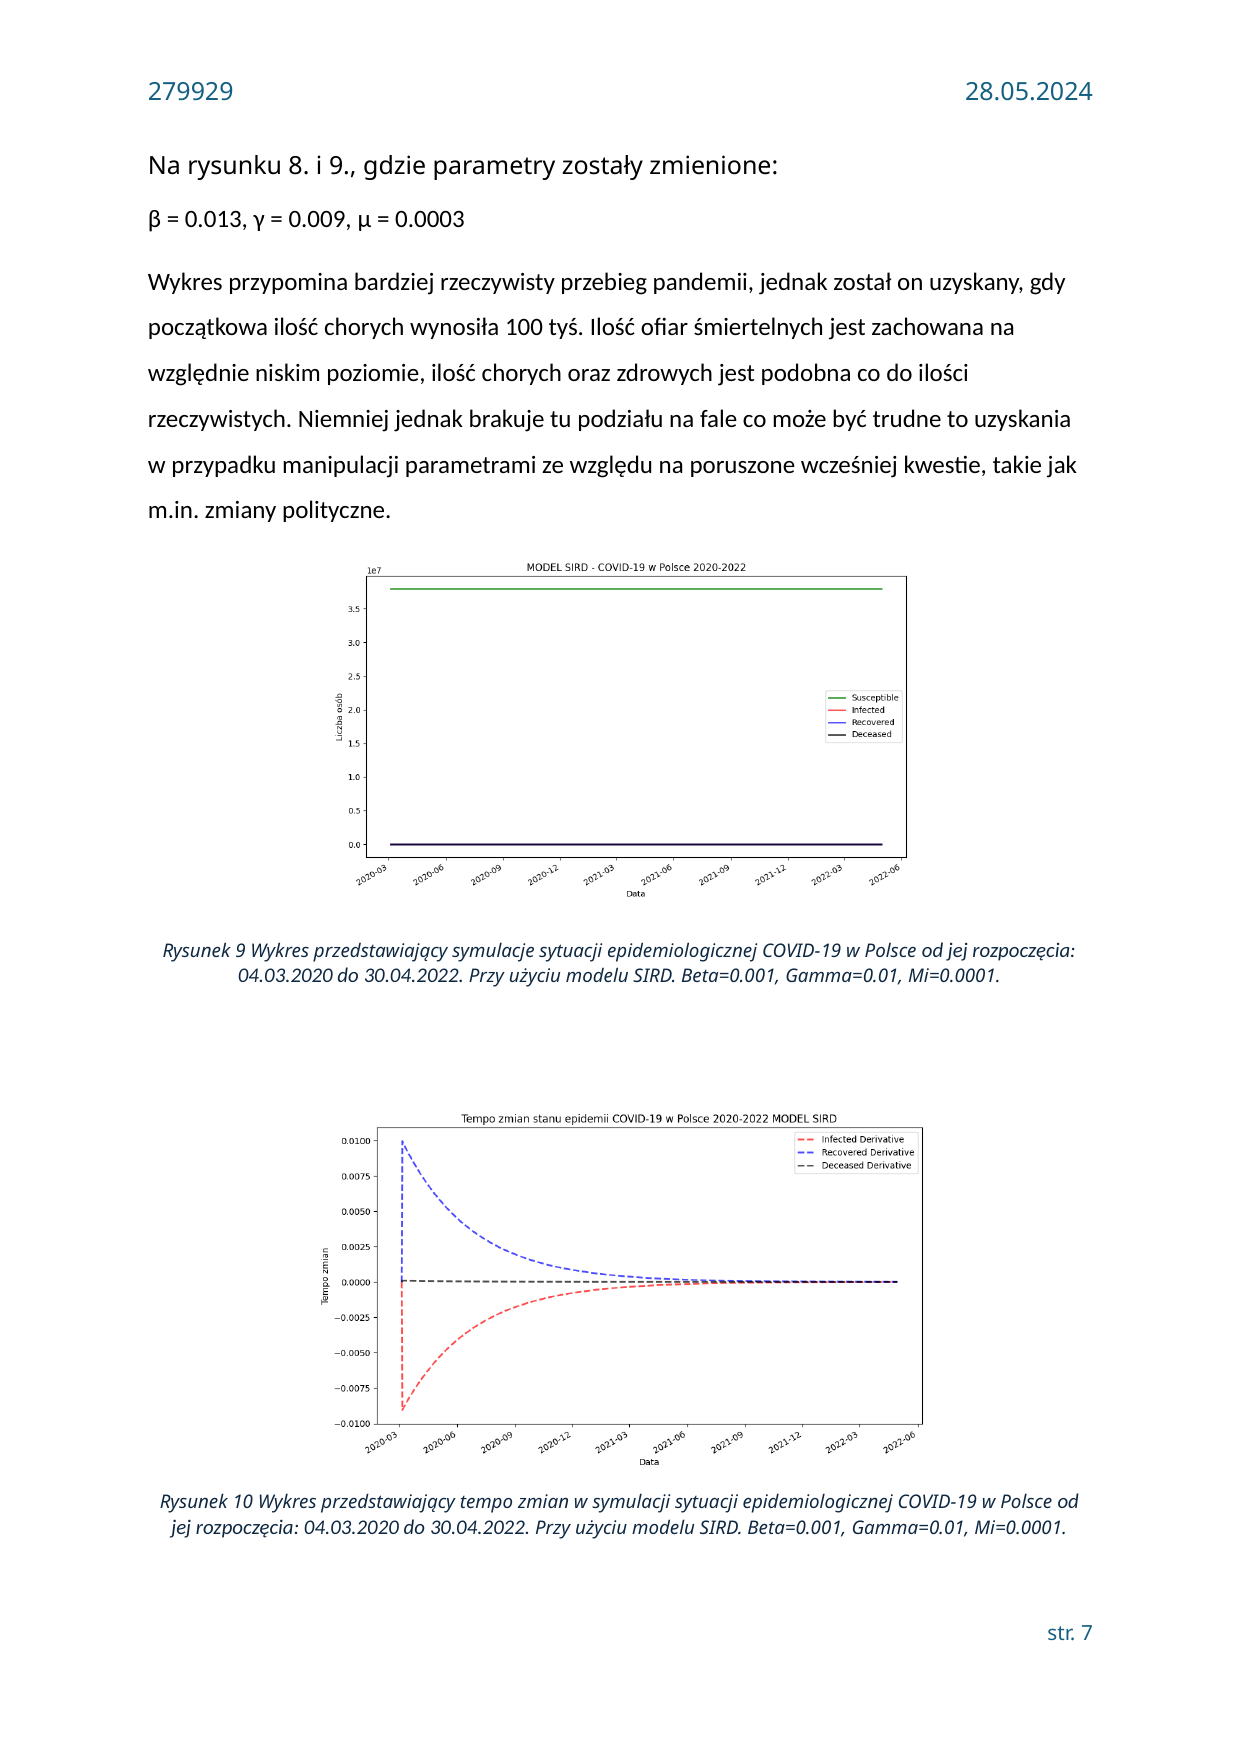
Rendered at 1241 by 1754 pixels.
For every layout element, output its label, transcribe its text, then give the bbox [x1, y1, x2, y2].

text Na rysunku 8. i 9., gdzie parametry zostały zmienione: [148, 148, 1093, 182]
text Rysunek 9 Wykres przedstawiający symulacje sytuacji epidemiologicznej COVID-19 w Polsce od jej rozpoczęcia: 04.03.2020 do 30.04.2022. Przy użyciu modelu SIRD. Beta=0.001, Gamma=0.01, Mi=0.0001. [148, 937, 1093, 988]
text Wykres przypomina bardziej rzeczywisty przebieg pandemii, jednak został on uzyskany, gdy początkowa ilość chorych wynosiła 100 tyś. Ilość ofiar śmiertelnych jest zachowana na względnie niskim poziomie, ilość chorych oraz zdrowych jest podobna co do ilości rzeczywistych. Niemniej jednak brakuje tu podziału na fale co może być trudne to uzyskania w przypadku manipulacji parametrami ze względu na poruszone wcześniej kwestie, takie jak m.in. zmiany polityczne. [148, 266, 1093, 525]
picture [312, 1108, 928, 1468]
text Rysunek 10 Wykres przedstawiający tempo zmian w symulacji sytuacji epidemiologicznej COVID-19 w Polsce od jej rozpoczęcia: 04.03.2020 do 30.04.2022. Przy użyciu modelu SIRD. Beta=0.001, Gamma=0.01, Mi=0.0001. [148, 1488, 1093, 1539]
text β = 0.013, γ = 0.009, μ = 0.0003 [148, 203, 1093, 234]
picture [331, 556, 910, 904]
